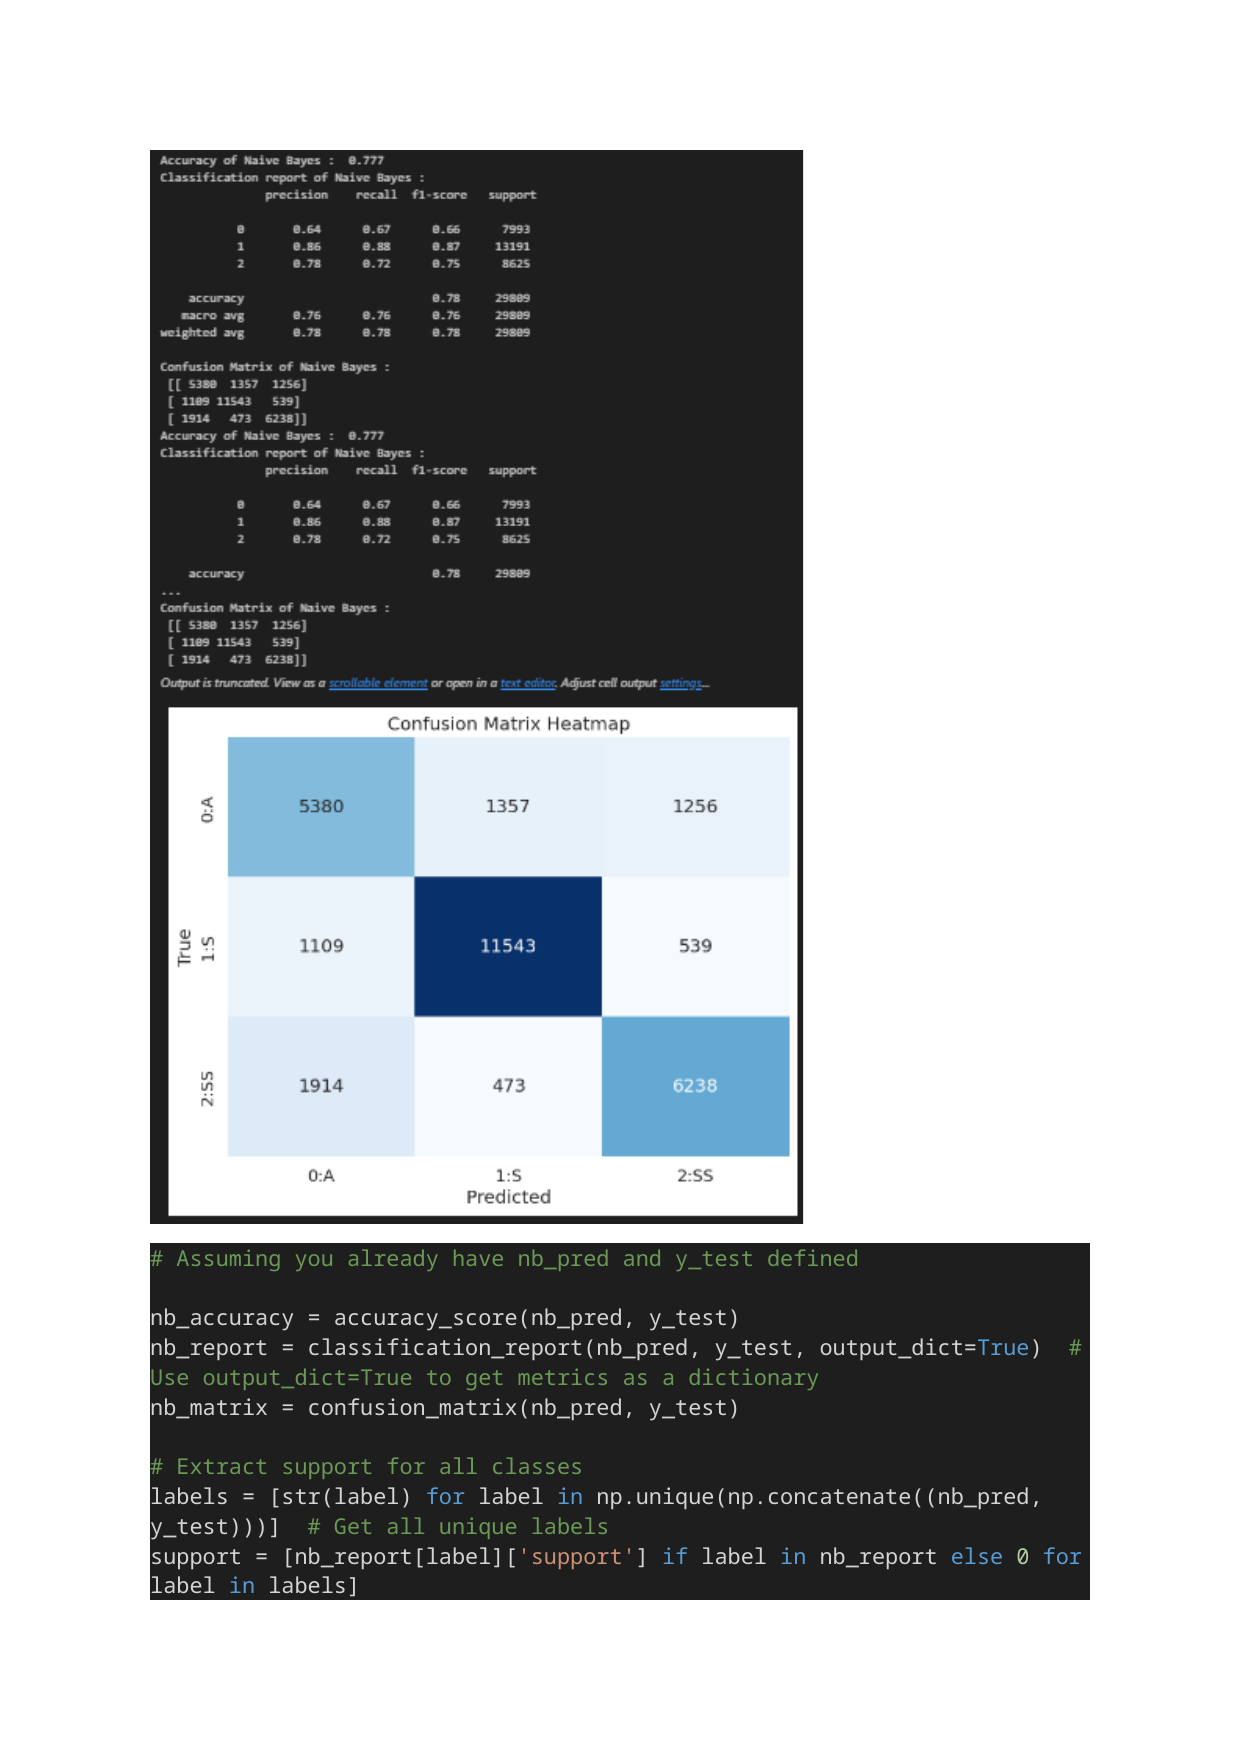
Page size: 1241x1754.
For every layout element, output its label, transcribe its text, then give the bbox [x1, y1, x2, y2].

text support = [nb_report[label]['support'] if label in nb_report else 0 for label in labels] [150, 1541, 1090, 1600]
text labels = [str(label) for label in np.unique(np.concatenate((nb_pred, y_test)))] # Get all unique labels [150, 1481, 1090, 1541]
text nb_report = classification_report(nb_pred, y_test, output_dict=True) # Use output_dict=True to get metrics as a dictionary [150, 1332, 1090, 1392]
text # Assuming you already have nb_pred and y_test defined [150, 1243, 1090, 1272]
picture [150, 150, 804, 1224]
text # Extract support for all classes [150, 1451, 1090, 1481]
text nb_accuracy = accuracy_score(nb_pred, y_test) [150, 1302, 1090, 1332]
text nb_matrix = confusion_matrix(nb_pred, y_test) [150, 1392, 1090, 1421]
